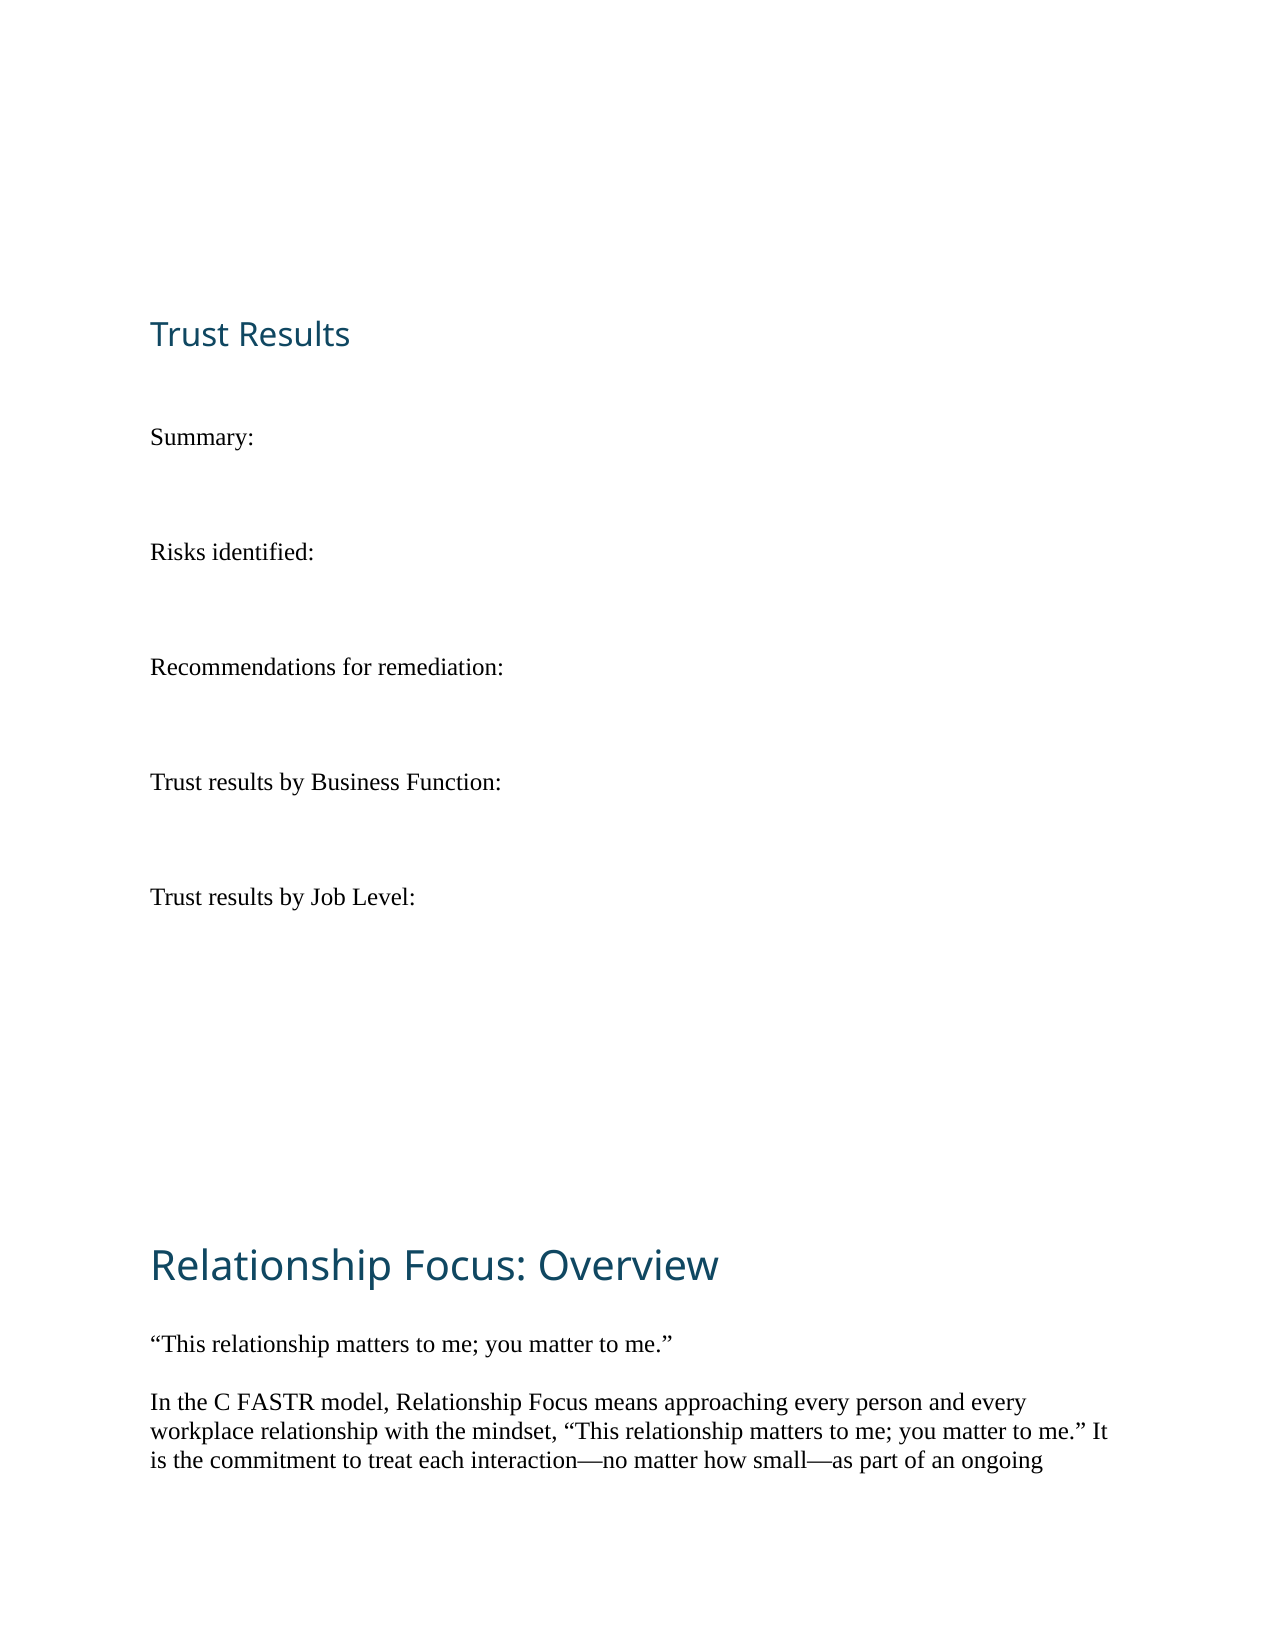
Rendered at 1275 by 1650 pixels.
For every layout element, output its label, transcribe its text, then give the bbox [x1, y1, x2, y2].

text Trust results by Business Function: [150, 767, 1125, 795]
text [150, 1387, 1125, 1473]
text “This relationship matters to me; you matter to me.” [150, 1329, 1125, 1358]
subtitle Trust Results [150, 310, 1125, 356]
text Summary: [150, 422, 1125, 450]
subtitle Relationship Focus: Overview [150, 1235, 1125, 1292]
text Trust results by Job Level: [150, 882, 1125, 910]
text Recommendations for remediation: [150, 652, 1125, 680]
text Risks identified: [150, 537, 1125, 565]
